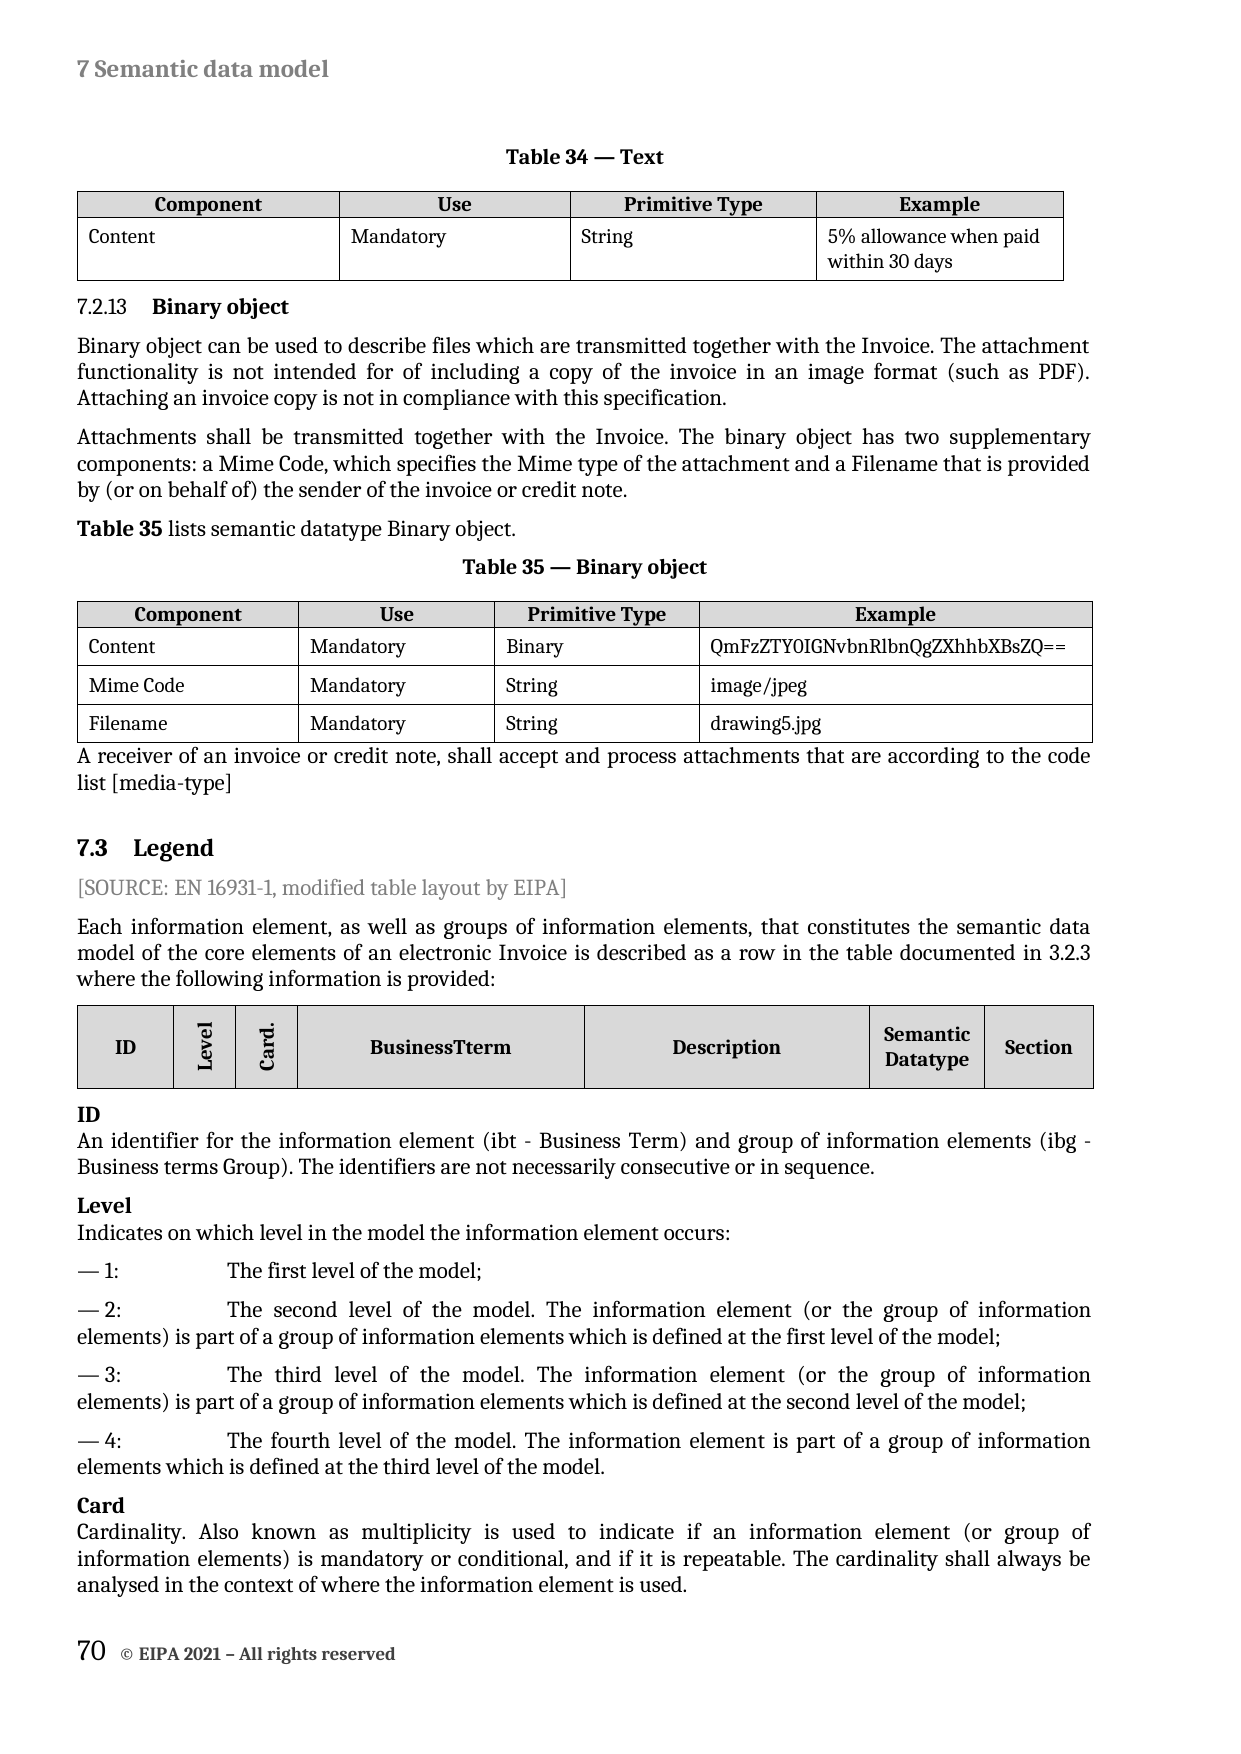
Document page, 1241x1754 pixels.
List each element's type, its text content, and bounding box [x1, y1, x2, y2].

text — 4: The fourth level of the model. The information element is part of a group of information elements which is defined at the third level of the model. [77, 1427, 1092, 1480]
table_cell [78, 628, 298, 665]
text Table 35 lists semantic datatype Binary object. [77, 516, 1092, 542]
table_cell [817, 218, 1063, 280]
text A receiver of an invoice or credit note, shall accept and process attachments that are according to the code list [media-type] [77, 743, 1092, 796]
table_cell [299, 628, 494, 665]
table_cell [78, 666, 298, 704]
text — 3: The third level of the model. The information element (or the group of information elements) is part of a group of information elements which is defined at the second level of the model; [77, 1362, 1092, 1415]
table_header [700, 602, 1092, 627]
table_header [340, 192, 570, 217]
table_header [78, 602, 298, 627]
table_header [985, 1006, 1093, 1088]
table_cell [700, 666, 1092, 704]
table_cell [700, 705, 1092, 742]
text Each information element, as well as groups of information elements, that constitutes the semantic data model of the core elements of an electronic Invoice is described as a row in the table documented in 3.2.3 where the following information is provided: [77, 913, 1092, 993]
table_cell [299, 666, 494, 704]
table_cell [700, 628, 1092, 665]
subtitle Binary object [77, 294, 1092, 320]
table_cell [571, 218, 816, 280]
text Attachments shall be transmitted together with the Invoice. The binary object has two supplementary components: a Mime Code, which specifies the Mime type of the attachment and a Filename that is provided by (or on behalf of) the sender of the invoice or credit note. [77, 424, 1092, 503]
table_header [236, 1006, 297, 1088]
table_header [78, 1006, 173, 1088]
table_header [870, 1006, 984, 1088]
text — 2: The second level of the model. The information element (or the group of information elements) is part of a group of information elements which is defined at the first level of the model; [77, 1297, 1092, 1350]
text Indicates on which level in the model the information element occurs: [77, 1219, 1092, 1246]
text Table 35 — Binary object [77, 554, 1092, 580]
text Cardinality. Also known as multiplicity is used to indicate if an information element (or group of information elements) is mandatory or conditional, and if it is repeatable. The cardinality shall always be analysed in the context of where the information element is used. [77, 1519, 1092, 1598]
text Card [77, 1493, 1092, 1519]
text [SOURCE: EN 16931-1, modified table layout by EIPA] [77, 875, 1092, 901]
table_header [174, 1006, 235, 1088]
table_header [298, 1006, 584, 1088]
text Binary object can be used to describe files which are transmitted together with the Invoice. The attachment functionality is not intended for of including a copy of the invoice in an image format (such as PDF). Attaching an invoice copy is not in compliance with this specification. [77, 332, 1092, 412]
text — 1: The first level of the model; [77, 1258, 1092, 1284]
text An identifier for the information element (ibt - Business Term) and group of information elements (ibg - Business terms Group). The identifiers are not necessarily consecutive or in sequence. [77, 1128, 1092, 1181]
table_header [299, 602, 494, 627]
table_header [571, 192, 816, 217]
text Table 34 — Text [77, 144, 1092, 170]
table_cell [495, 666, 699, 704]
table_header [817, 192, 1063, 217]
text Level [77, 1193, 1092, 1219]
subtitle Legend [77, 833, 1092, 862]
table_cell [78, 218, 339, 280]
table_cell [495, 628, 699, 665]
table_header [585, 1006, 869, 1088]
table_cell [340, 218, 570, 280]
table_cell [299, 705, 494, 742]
text ID [77, 1101, 1092, 1128]
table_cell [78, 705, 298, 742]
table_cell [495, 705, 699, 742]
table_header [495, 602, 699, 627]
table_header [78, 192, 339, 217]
